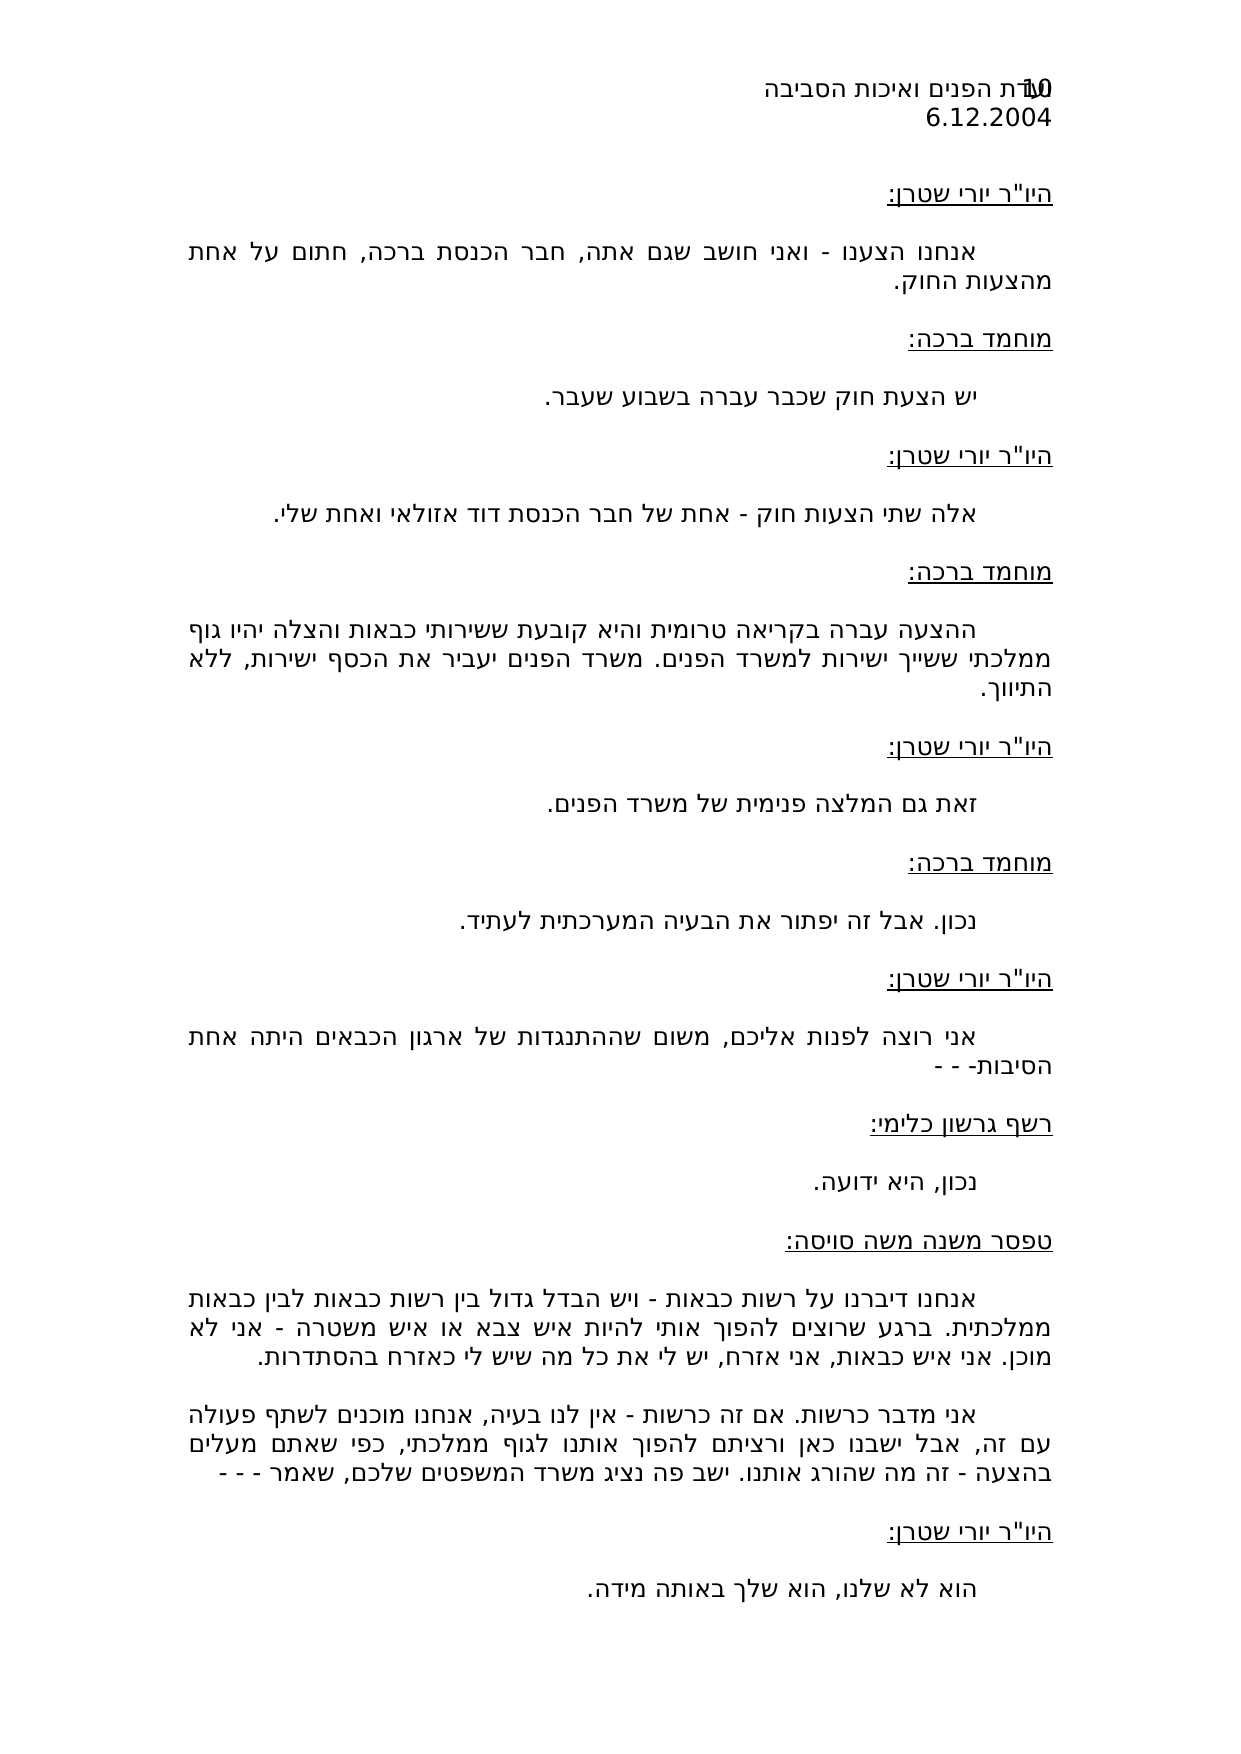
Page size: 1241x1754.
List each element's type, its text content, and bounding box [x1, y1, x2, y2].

text יש הצעת חוק שכבר עברה בשבוע שעבר. [187, 382, 1053, 412]
text רשף גרשון כלימי: [187, 1080, 1053, 1139]
text הוא לא שלנו, הוא שלך באותה מידה. [187, 1574, 1053, 1604]
text אני מדבר כרשות. אם זה כרשות - אין לנו בעיה, אנחנו מוכנים לשתף פעולה עם זה, אבל ישבנו כאן ורציתם להפוך אותנו לגוף ממלכתי, כפי שאתם מעלים בהצעה - זה מה שהורג אותנו. ישב פה נציג משרד המשפטים שלכם, שאמר - - - [187, 1400, 1053, 1487]
text אני רוצה לפנות אליכם, משום שההתנגדות של ארגון הכבאים היתה אחת הסיבות- - - [187, 1022, 1053, 1080]
text היו"ר יורי שטרן: [187, 412, 1053, 470]
text נכון, היא ידועה. [187, 1167, 1053, 1197]
text טפסר משנה משה סויסה: [187, 1197, 1053, 1255]
text אנחנו הצענו - ואני חושב שגם אתה, חבר הכנסת ברכה, חתום על אחת מהצעות החוק. [187, 237, 1053, 295]
text היו"ר יורי שטרן: [187, 1487, 1053, 1546]
text ההצעה עברה בקריאה טרומית והיא קובעת ששירותי כבאות והצלה יהיו גוף ממלכתי ששייך ישירות למשרד הפנים. משרד הפנים יעביר את הכסף ישירות, ללא התיווך. [187, 615, 1053, 702]
text אנחנו דיברנו על רשות כבאות - ויש הבדל גדול בין רשות כבאות לבין כבאות ממלכתית. ברגע שרוצים להפוך אותי להיות איש צבא או איש משטרה - אני לא מוכן. אני איש כבאות, אני אזרח, יש לי את כל מה שיש לי כאזרח בהסתדרות. [187, 1284, 1053, 1371]
text היו"ר יורי שטרן: [187, 935, 1053, 993]
text זאת גם המלצה פנימית של משרד הפנים. [187, 789, 1053, 819]
text נכון. אבל זה יפתור את הבעיה המערכתית לעתיד. [187, 906, 1053, 935]
text היו"ר יורי שטרן: [187, 150, 1053, 208]
text מוחמד ברכה: [187, 528, 1053, 586]
text מוחמד ברכה: [187, 295, 1053, 354]
text היו"ר יורי שטרן: [187, 702, 1053, 761]
text מוחמד ברכה: [187, 819, 1053, 877]
text אלה שתי הצעות חוק - אחת של חבר הכנסת דוד אזולאי ואחת שלי. [187, 499, 1053, 528]
